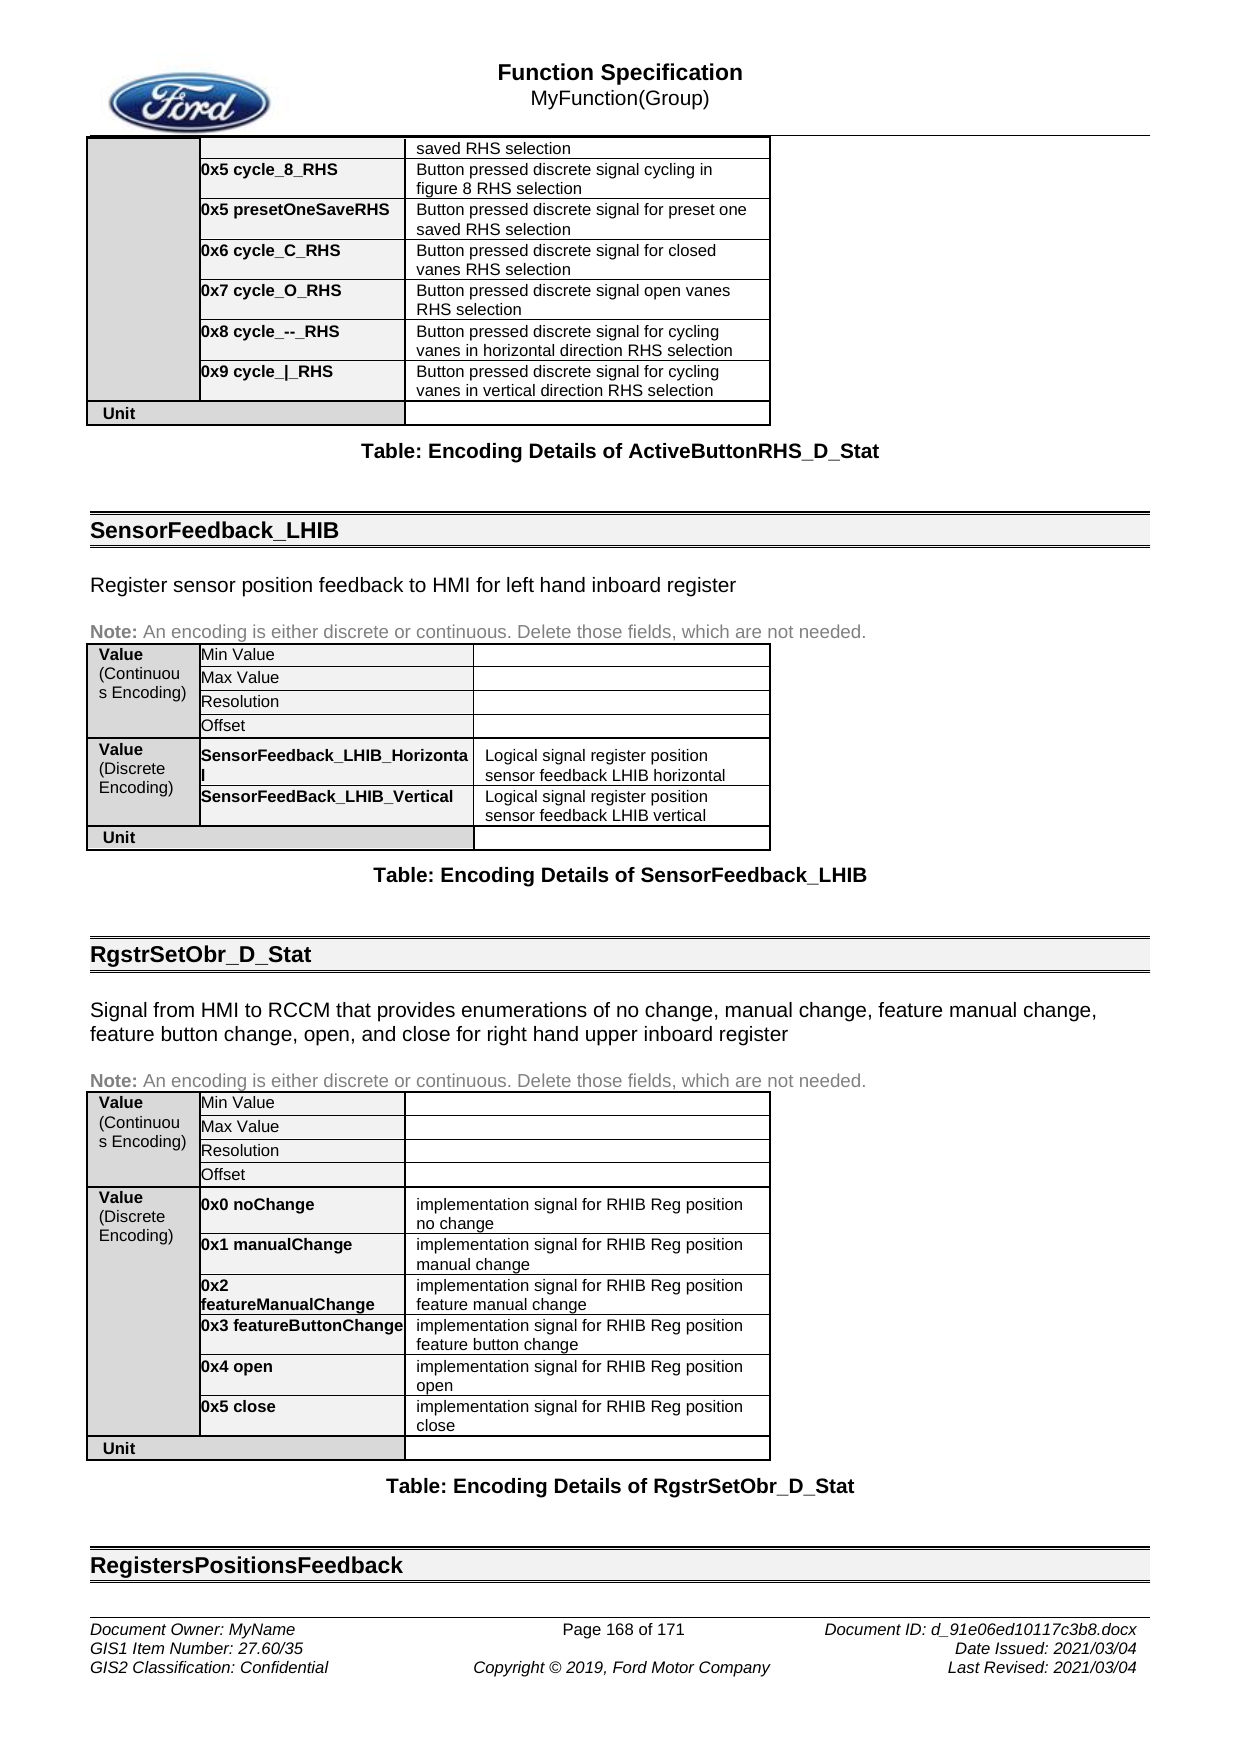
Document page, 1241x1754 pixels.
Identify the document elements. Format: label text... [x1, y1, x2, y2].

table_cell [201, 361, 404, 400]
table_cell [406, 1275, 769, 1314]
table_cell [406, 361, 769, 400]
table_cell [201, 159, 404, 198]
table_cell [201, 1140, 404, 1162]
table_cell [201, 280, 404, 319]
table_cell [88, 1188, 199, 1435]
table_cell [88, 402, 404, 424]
text Table: Encoding Details of ActiveButtonRHS_D_Stat [90, 438, 1150, 462]
text Signal from HMI to RCCM that provides enumerations of no change, manual change, feature manual change, feature button change, open, and close for right hand upper inboard register [90, 998, 1150, 1046]
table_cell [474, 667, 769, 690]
text Table: Encoding Details of RgstrSetObr_D_Stat [90, 1473, 1150, 1497]
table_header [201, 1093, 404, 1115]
text RgstrSetObr_D_Stat [90, 939, 1150, 970]
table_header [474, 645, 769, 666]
text Note: An encoding is either discrete or continuous. Delete those fields, which are not needed. [90, 1070, 1150, 1091]
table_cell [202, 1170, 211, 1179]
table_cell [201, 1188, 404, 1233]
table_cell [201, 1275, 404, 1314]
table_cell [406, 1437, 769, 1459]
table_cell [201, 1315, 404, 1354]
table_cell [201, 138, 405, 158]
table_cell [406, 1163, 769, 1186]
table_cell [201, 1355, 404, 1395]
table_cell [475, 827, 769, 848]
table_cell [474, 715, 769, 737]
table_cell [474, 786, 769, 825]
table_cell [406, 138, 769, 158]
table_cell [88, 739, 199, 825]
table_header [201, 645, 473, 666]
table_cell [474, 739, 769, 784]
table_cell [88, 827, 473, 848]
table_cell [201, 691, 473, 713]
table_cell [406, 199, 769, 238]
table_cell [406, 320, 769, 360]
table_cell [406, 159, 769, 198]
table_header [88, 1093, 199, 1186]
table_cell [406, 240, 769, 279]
text Table: Encoding Details of SensorFeedback_LHIB [90, 863, 1150, 887]
text SensorFeedback_LHIB [90, 515, 1150, 545]
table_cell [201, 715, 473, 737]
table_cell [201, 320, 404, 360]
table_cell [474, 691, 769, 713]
text Register sensor position feedback to HMI for left hand inboard register [90, 573, 1150, 597]
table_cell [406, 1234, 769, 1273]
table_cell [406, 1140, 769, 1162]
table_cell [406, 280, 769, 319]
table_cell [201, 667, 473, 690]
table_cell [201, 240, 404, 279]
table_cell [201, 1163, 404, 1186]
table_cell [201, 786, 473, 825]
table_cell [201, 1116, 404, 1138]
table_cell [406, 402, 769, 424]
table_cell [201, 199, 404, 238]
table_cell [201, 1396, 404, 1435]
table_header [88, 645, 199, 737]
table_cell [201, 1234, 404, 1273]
text Note: An encoding is either discrete or continuous. Delete those fields, which are not needed. [90, 621, 1150, 643]
picture [89, 53, 290, 136]
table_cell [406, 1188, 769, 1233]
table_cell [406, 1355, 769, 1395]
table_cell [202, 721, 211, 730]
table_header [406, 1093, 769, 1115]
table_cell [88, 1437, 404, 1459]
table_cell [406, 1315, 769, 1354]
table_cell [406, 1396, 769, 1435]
text RegistersPositionsFeedback [90, 1550, 1150, 1580]
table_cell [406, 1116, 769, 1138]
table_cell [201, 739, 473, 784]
